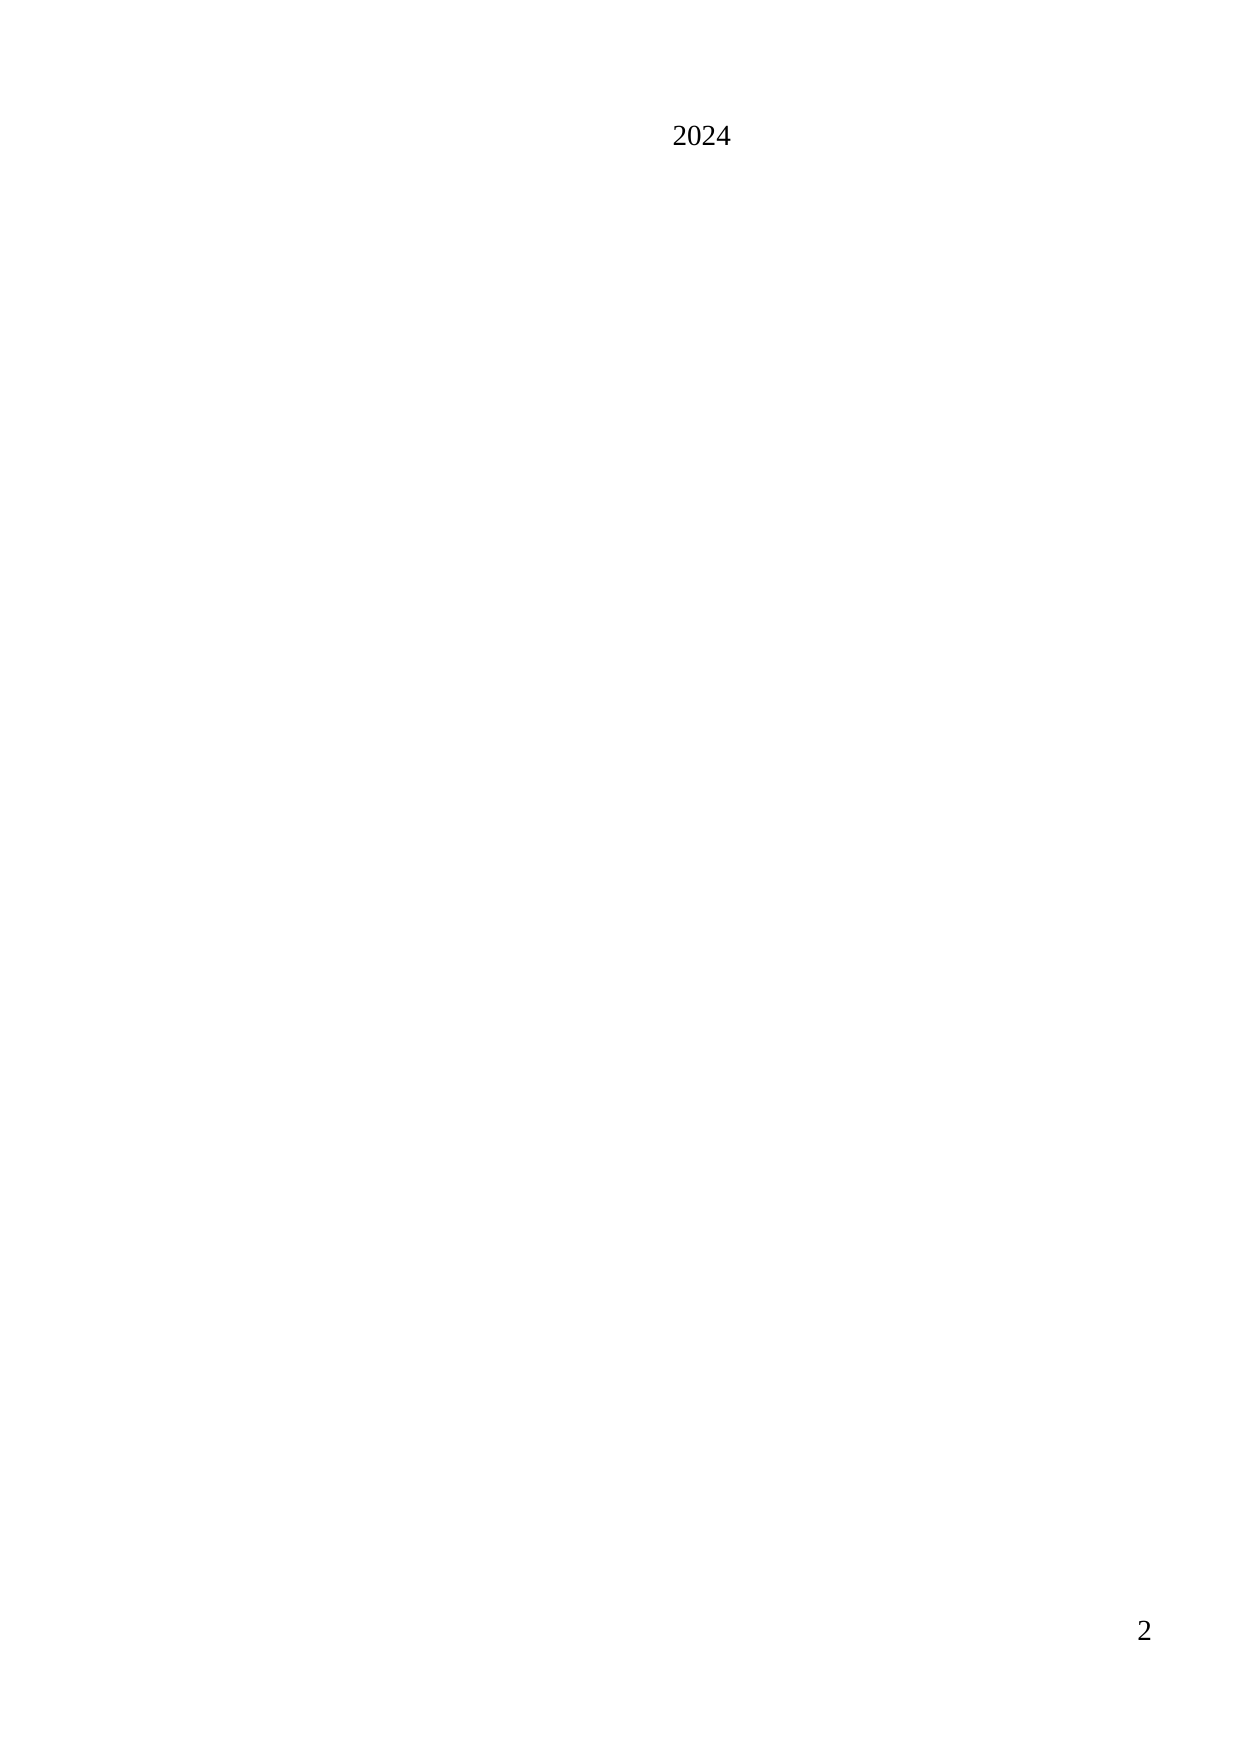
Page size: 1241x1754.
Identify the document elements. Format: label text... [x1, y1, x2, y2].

text 2024 [177, 118, 1152, 152]
